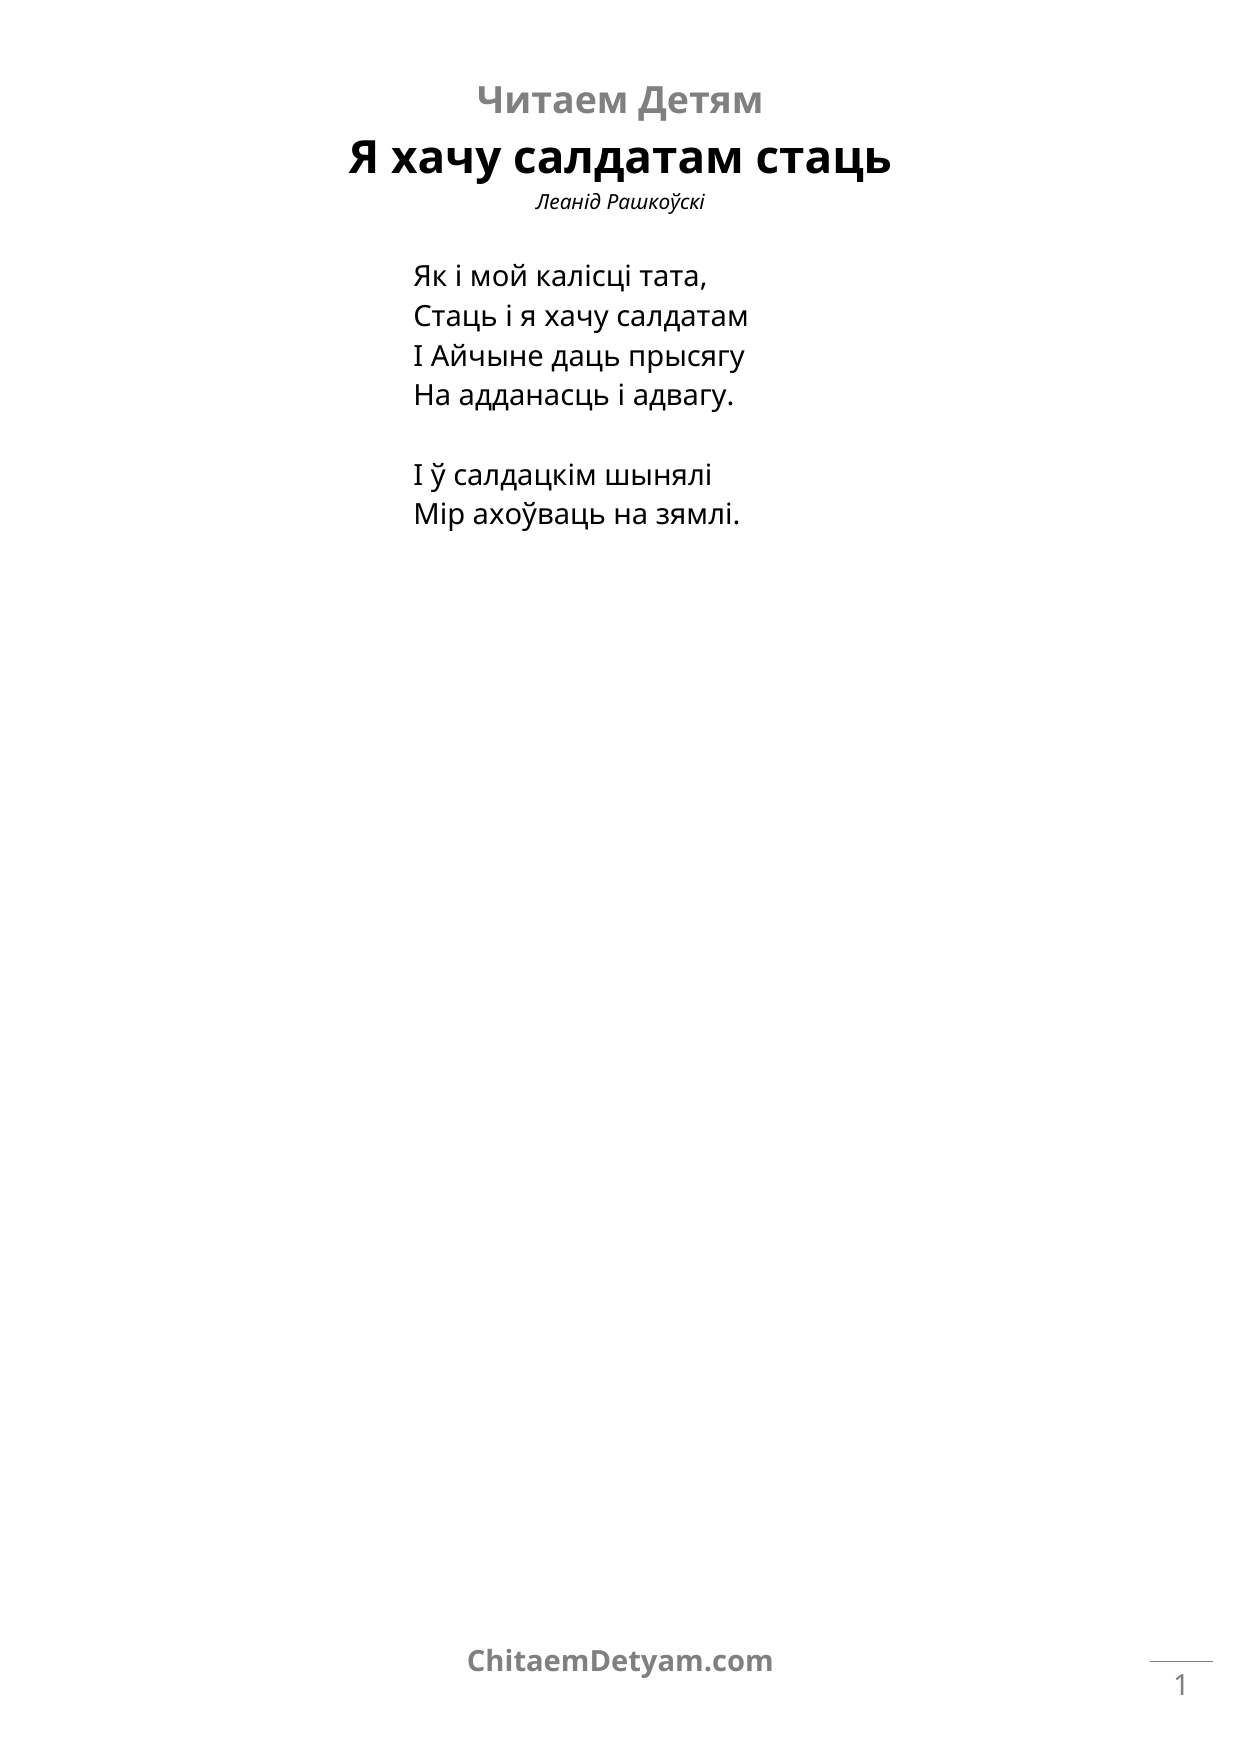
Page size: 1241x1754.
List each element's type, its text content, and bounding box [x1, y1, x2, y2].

text Я хачу салдатам стаць Леанід Рашкоўскі [118, 125, 1122, 216]
text Мір ахоўваць на зямлі. [413, 493, 1122, 533]
text Як i мой калісці тата, [413, 255, 1122, 295]
text І ў салдацкім шынялі [413, 454, 1122, 493]
text I Айчыне даць прысягу [413, 335, 1122, 374]
text На адданасць i адвагу. [413, 374, 1122, 414]
text Стаць i я хачу салдатам [413, 295, 1122, 335]
